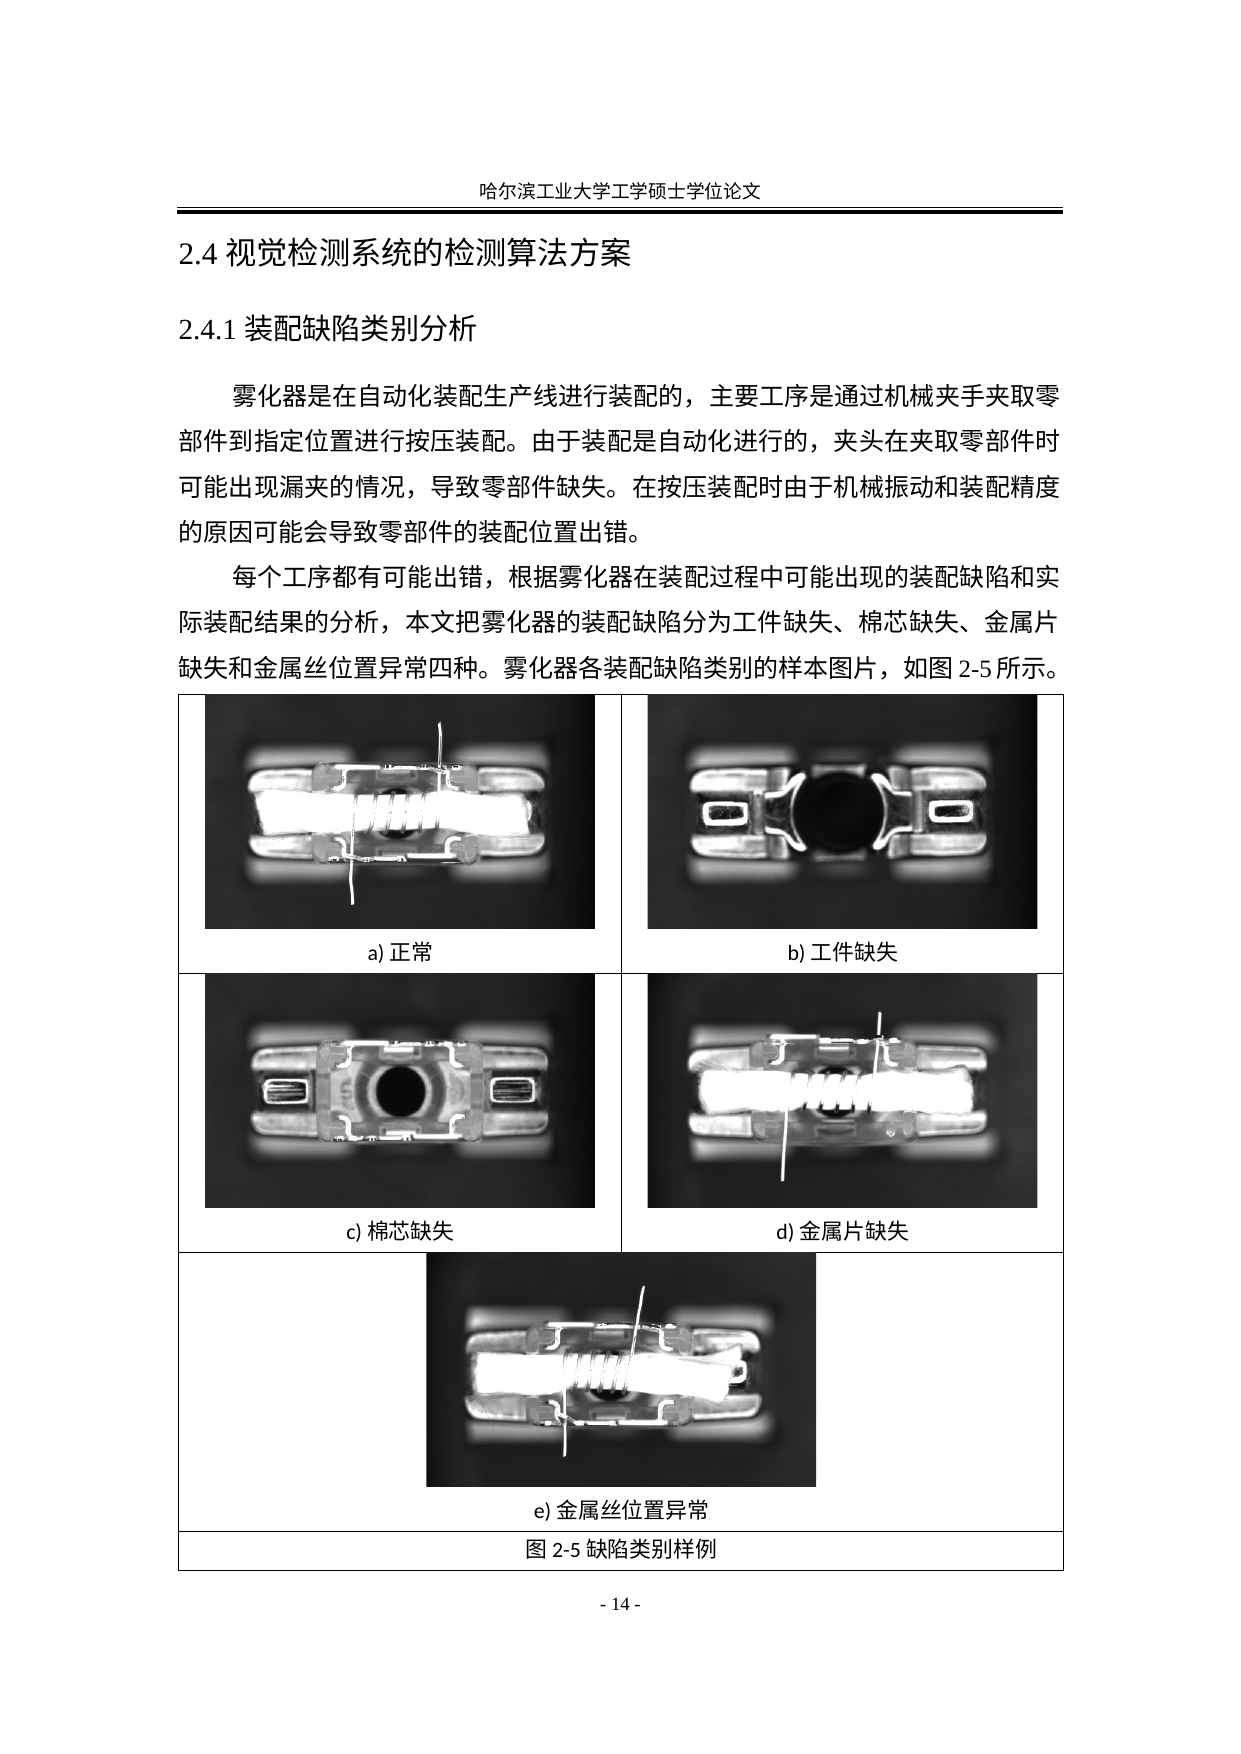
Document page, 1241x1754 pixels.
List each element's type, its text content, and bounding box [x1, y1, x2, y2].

table_cell c) 棉芯缺失 [179, 974, 621, 1252]
picture [647, 694, 1038, 929]
picture [205, 694, 595, 929]
text 每个工序都有可能出错，根据雾化器在装配过程中可能出现的装配缺陷和实际装配结果的分析，本文把雾化器的装配缺陷分为工件缺失、棉芯缺失、金属片缺失和金属丝位置异常四种。雾化器各装配缺陷类别的样本图片，如图2-5所示。 [178, 558, 1062, 684]
picture [205, 973, 595, 1208]
table_header a) 正常 [179, 695, 621, 973]
subtitle 2.4.1 装配缺陷类别分析 [178, 305, 1062, 348]
table_cell 图2-5 缺陷类别样例 [179, 1532, 1063, 1570]
table_cell d) 金属片缺失 [622, 974, 1063, 1252]
picture [647, 973, 1038, 1208]
picture [426, 1252, 817, 1487]
subtitle 2.4 视觉检测系统的检测算法方案 [178, 228, 1062, 274]
table_header b) 工件缺失 [622, 695, 1063, 973]
text 雾化器是在自动化装配生产线进行装配的，主要工序是通过机械夹手夹取零部件到指定位置进行按压装配。由于装配是自动化进行的，夹头在夹取零部件时可能出现漏夹的情况，导致零部件缺失。在按压装配时由于机械振动和装配精度的原因可能会导致零部件的装配位置出错。 [178, 376, 1062, 548]
table_cell e) 金属丝位置异常 [179, 1253, 1063, 1531]
